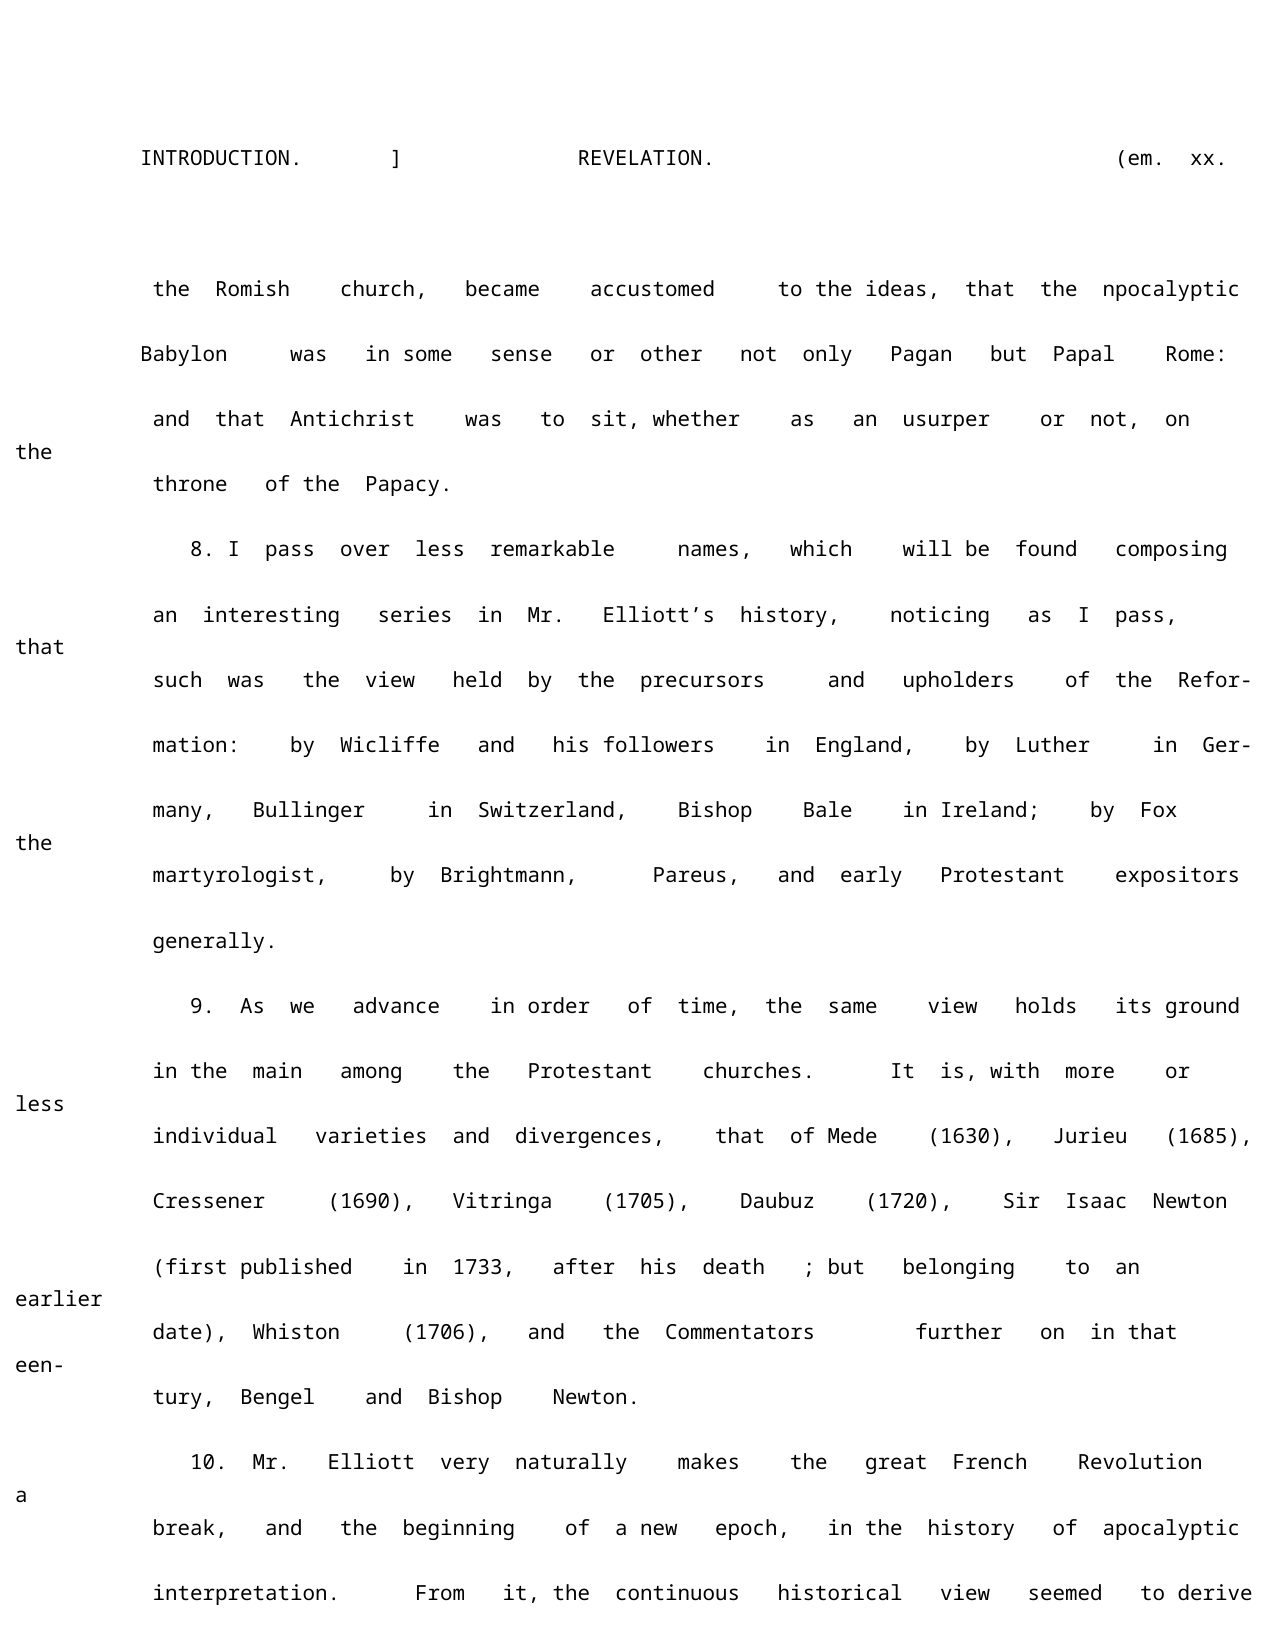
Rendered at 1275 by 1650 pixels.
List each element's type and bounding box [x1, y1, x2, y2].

text [15, 15, 1260, 1606]
